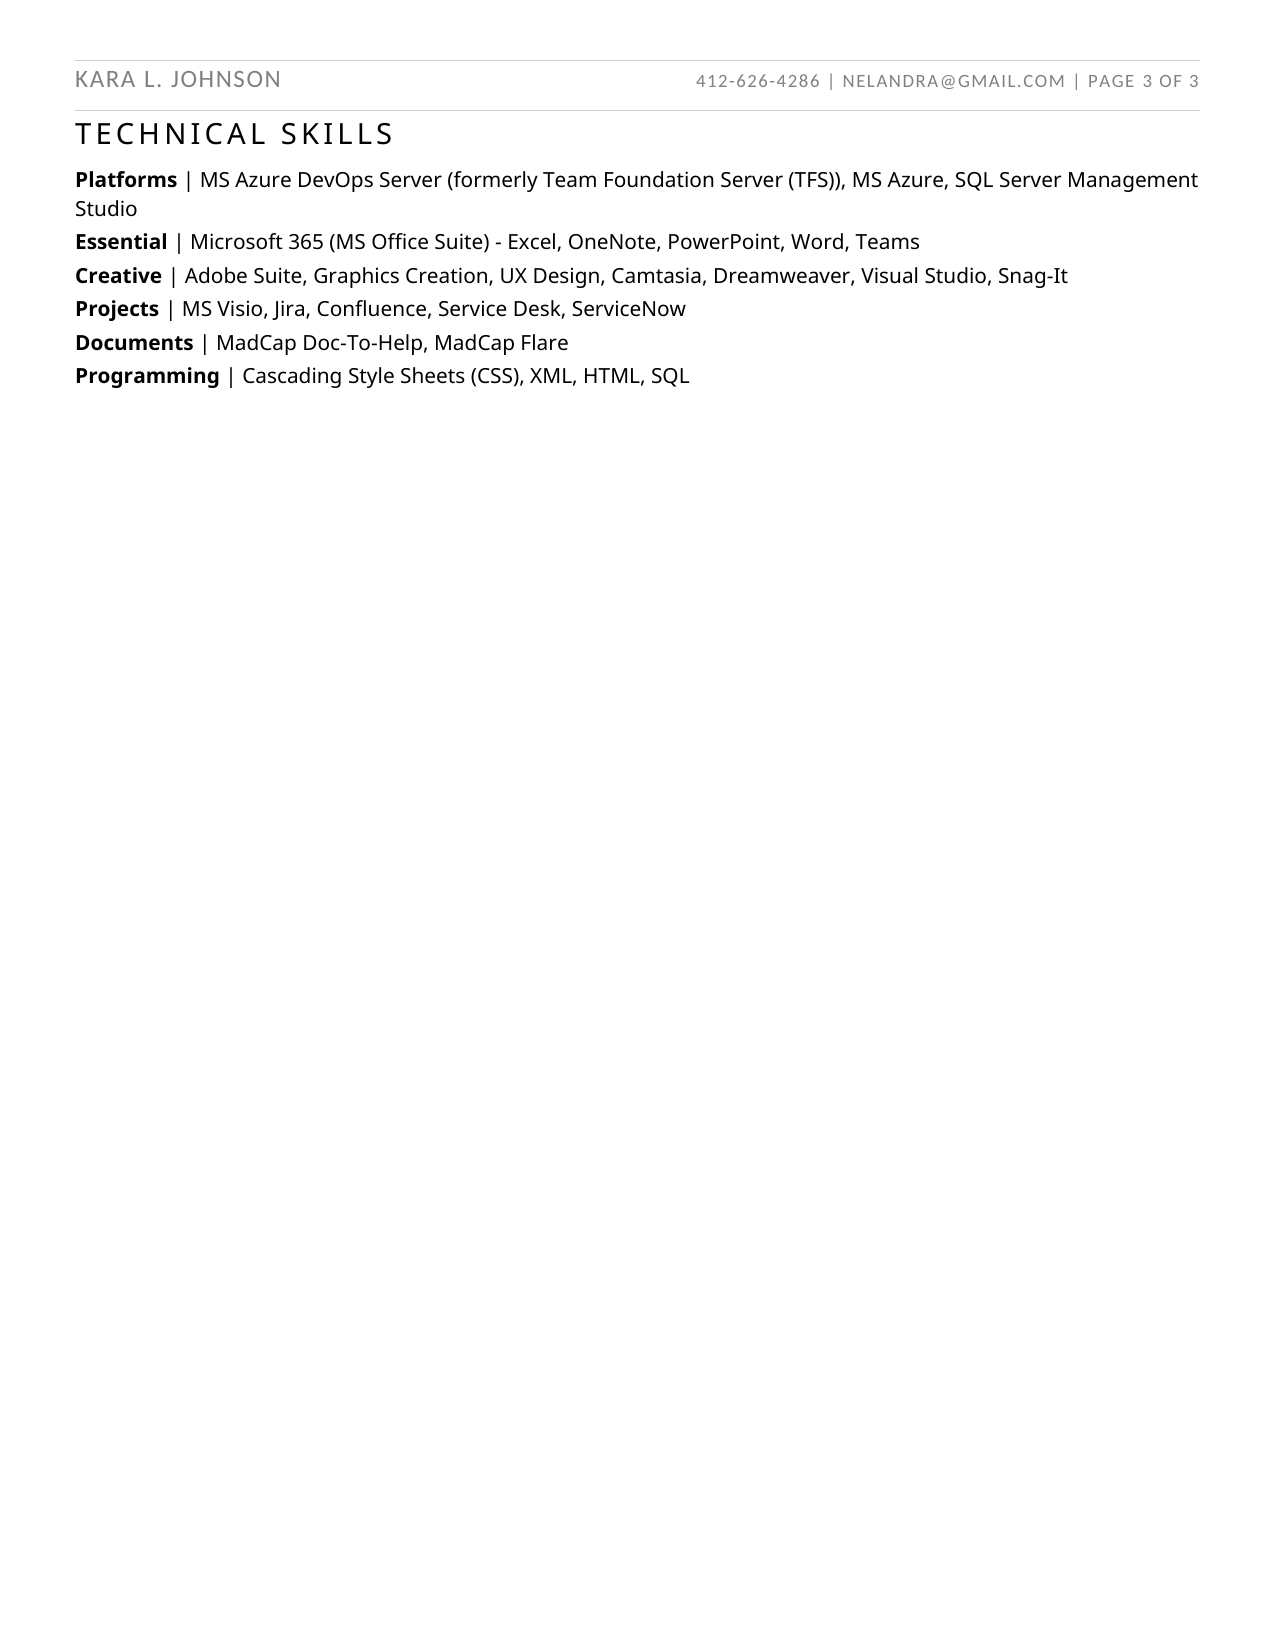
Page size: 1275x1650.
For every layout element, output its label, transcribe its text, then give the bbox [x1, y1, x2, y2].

text Essential | Microsoft 365 (MS Office Suite) - Excel, OneNote, PowerPoint, Word, Teams [75, 227, 1200, 256]
text Creative | Adobe Suite, Graphics Creation, UX Design, Camtasia, Dreamweaver, Visual Studio, Snag-It [75, 261, 1200, 289]
text Platforms | MS Azure DevOps Server (formerly Team Foundation Server (TFS)), MS Azure, SQL Server Management Studio [75, 166, 1200, 222]
text TECHNICAL SKILLS [75, 111, 1200, 153]
text Documents | MadCap Doc-To-Help, MadCap Flare [75, 328, 1200, 356]
text Projects | MS Visio, Jira, Confluence, Service Desk, ServiceNow [75, 294, 1200, 323]
text Programming | Cascading Style Sheets (CSS), XML, HTML, SQL [75, 361, 1200, 390]
